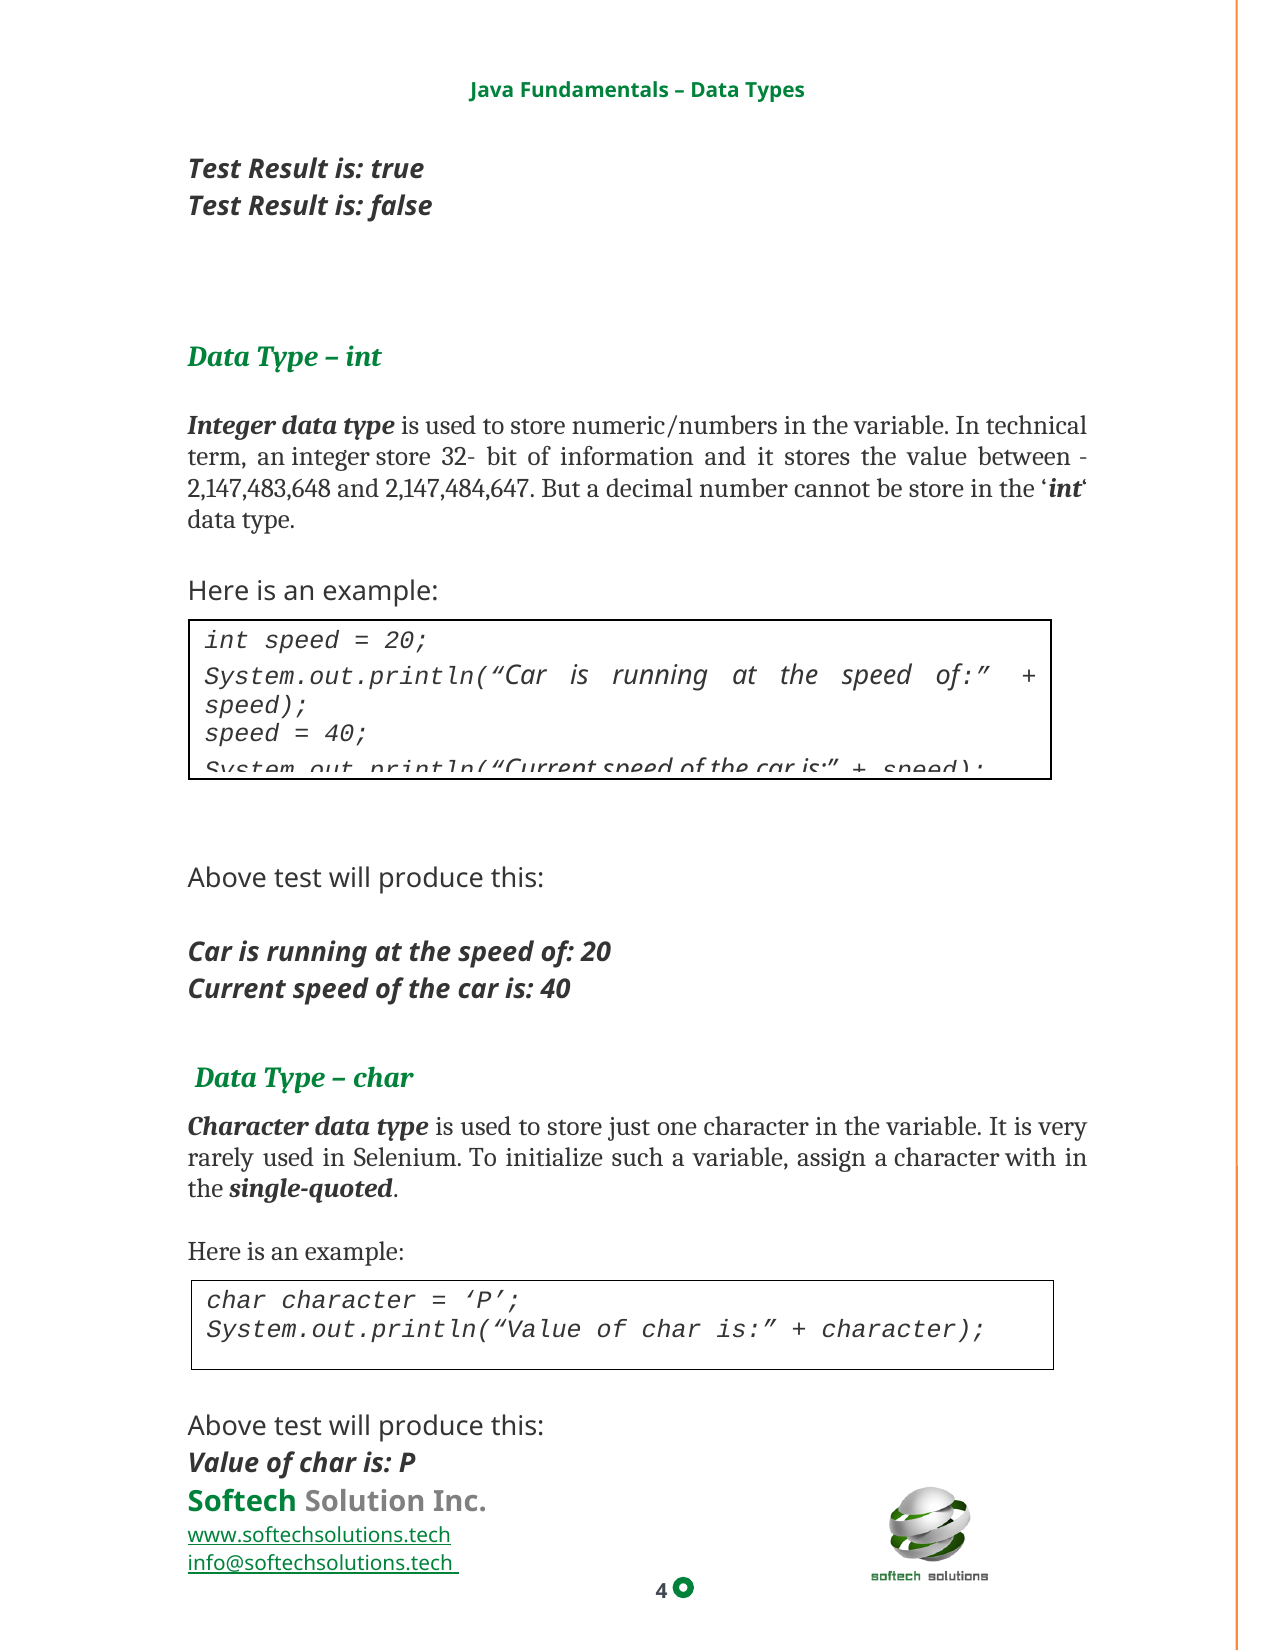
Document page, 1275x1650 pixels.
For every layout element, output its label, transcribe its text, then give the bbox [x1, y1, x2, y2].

text Value of char is: P [187, 1443, 1087, 1480]
subtitle Data Type – int [187, 334, 1087, 373]
text Car is running at the speed of: 20 Current speed of the car is: 40 [187, 932, 1087, 1006]
text Character data type is used to store just one character in the variable. It is very rarely used in Selenium. To initialize such a variable, assign a character with in the single-quoted. [187, 1111, 1087, 1204]
text Data Type – char [187, 1059, 1087, 1096]
text Test Result is: true Test Result is: false [187, 150, 1087, 297]
text Above test will produce this: [187, 1406, 1087, 1443]
text Here is an example: [187, 572, 1087, 637]
text Here is an example: [187, 1236, 1087, 1296]
picture [840, 1480, 1014, 1604]
text Above test will produce this: [187, 859, 1087, 896]
text Integer data type is used to store numeric/numbers in the variable. In technical term, an integer store 32- bit of information and it stores the value between -2,147,483,648 and 2,147,484,647. But a decimal number cannot be store in the ‘int‘ data type. [187, 410, 1087, 535]
